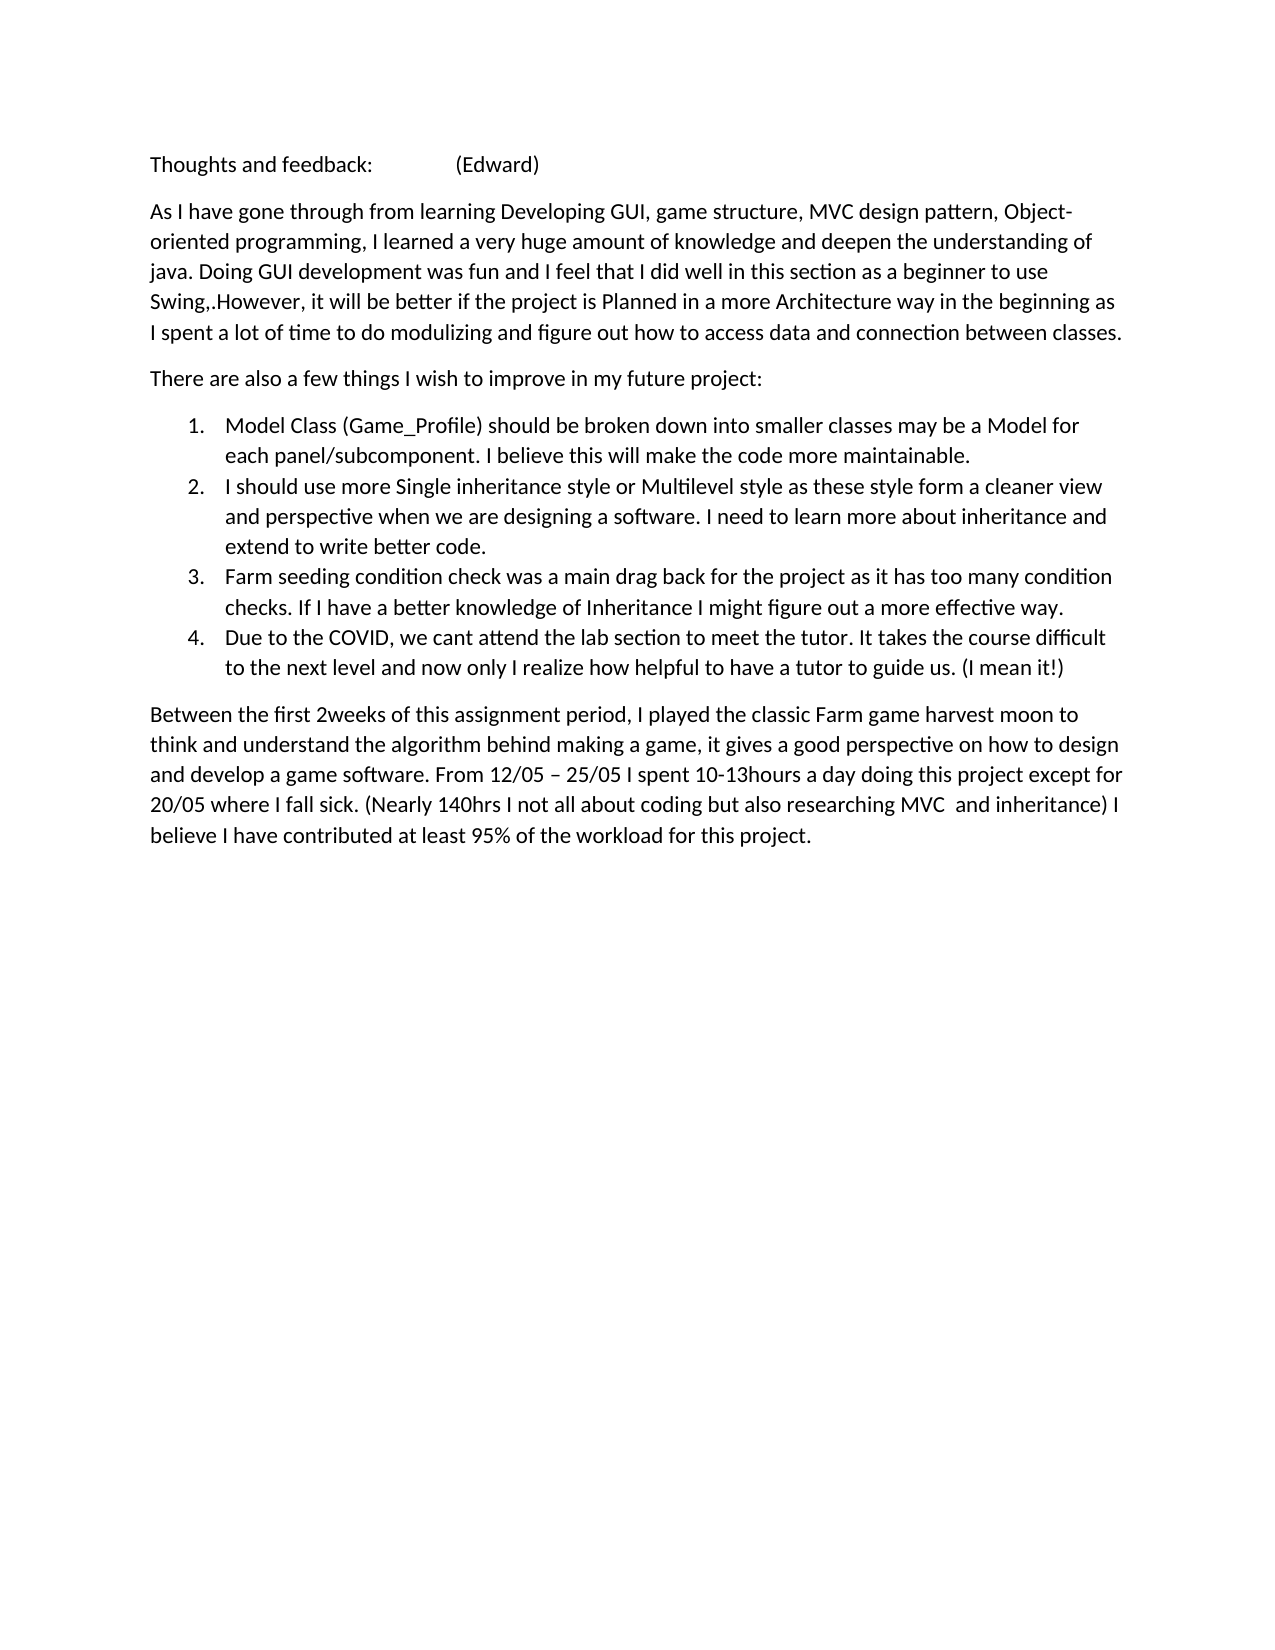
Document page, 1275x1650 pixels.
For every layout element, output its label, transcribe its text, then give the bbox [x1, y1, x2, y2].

text Between the first 2weeks of this assignment period, I played the classic Farm game harvest moon to think and understand the algorithm behind making a game, it gives a good perspective on how to design and develop a game software. From 12/05 – 25/05 I spent 10-13hours a day doing this project except for 20/05 where I fall sick. (Nearly 140hrs I not all about coding but also researching MVC and inheritance) I believe I have contributed at least 95% of the workload for this project. [150, 700, 1125, 849]
list Farm seeding condition check was a main drag back for the project as it has too many condition checks. If I have a better knowledge of Inheritance I might figure out a more effective way. [187, 562, 1125, 621]
list Due to the COVID, we cant attend the lab section to meet the tutor. It takes the course difficult to the next level and now only I realize how helpful to have a tutor to guide us. (I mean it!) [187, 623, 1125, 681]
text There are also a few things I wish to improve in my future project: [150, 364, 1125, 393]
list Model Class (Game_Profile) should be broken down into smaller classes may be a Model for each panel/subcomponent. I believe this will make the code more maintainable. [187, 411, 1125, 470]
list I should use more Single inheritance style or Multilevel style as these style form a cleaner view and perspective when we are designing a software. I need to learn more about inheritance and extend to write better code. [187, 472, 1125, 560]
text Thoughts and feedback: (Edward) [150, 150, 1125, 178]
text As I have gone through from learning Developing GUI, game structure, MVC design pattern, Object-oriented programming, I learned a very huge amount of knowledge and deepen the understanding of java. Doing GUI development was fun and I feel that I did well in this section as a beginner to use Swing,.However, it will be better if the project is Planned in a more Architecture way in the beginning as I spent a lot of time to do modulizing and figure out how to access data and connection between classes. [150, 197, 1125, 346]
